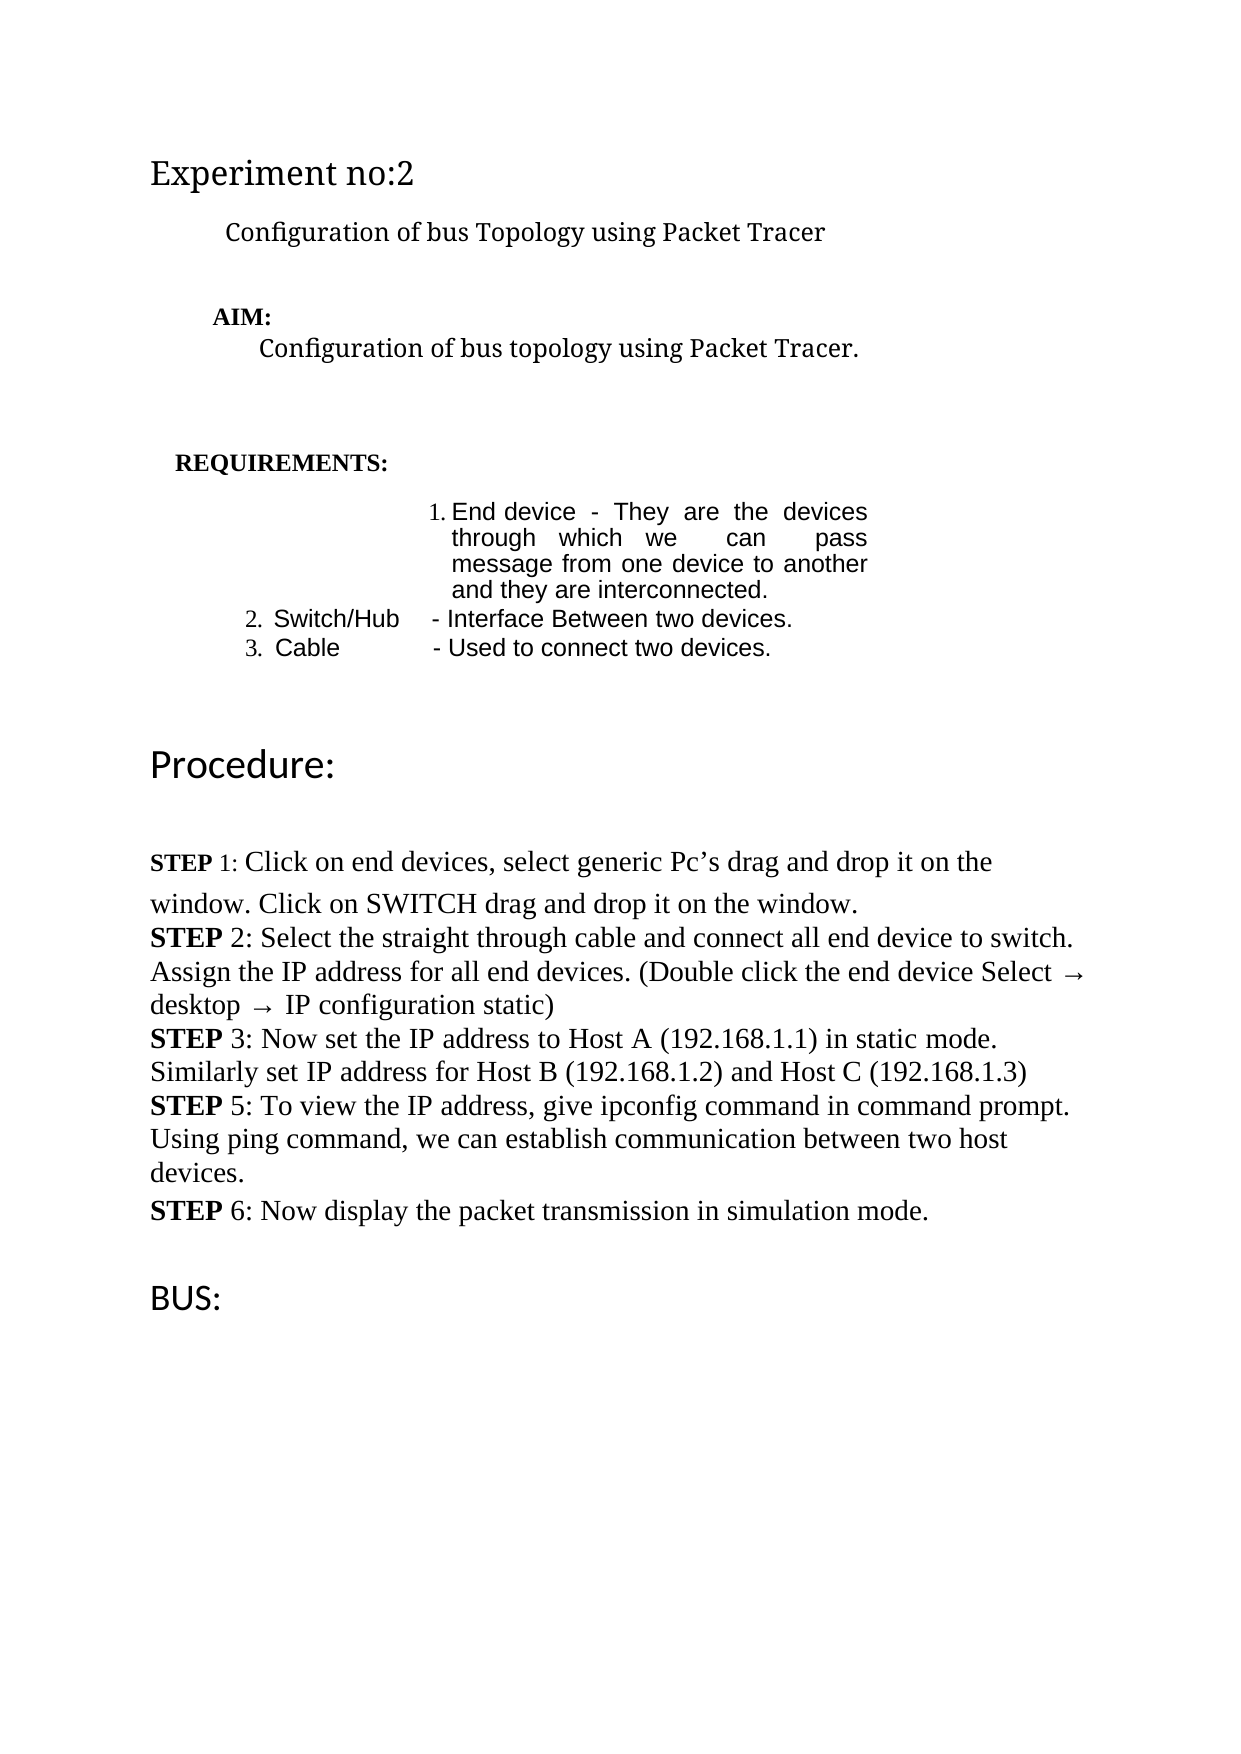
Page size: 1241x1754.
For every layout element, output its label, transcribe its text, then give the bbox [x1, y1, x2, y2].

text Procedure: [150, 738, 1090, 789]
text Configuration of bus topology using Packet Tracer. [150, 331, 1090, 365]
text STEP 2: Select the straight through cable and connect all end device to switch. Assign the IP address for all end devices. (Double click the end device Select → [150, 920, 1090, 987]
text STEP 3: Now set the IP address to Host A (192.168.1.1) in static mode. Similarly set IP address for Host B (192.168.1.2) and Host C (192.168.1.3) [150, 1021, 1090, 1088]
list Cable - Used to connect two devices. [245, 633, 1090, 662]
text desktop → IP configuration static) [150, 987, 1090, 1021]
text STEP 1: Click on end devices, select generic Pc’s drag and drop it on the [150, 844, 1090, 877]
subtitle AIM: [150, 304, 1090, 331]
text STEP 5: To view the IP address, give ipconfig command in command prompt. Using ping command, we can establish communication between two host devices. [150, 1088, 1090, 1188]
list Configuration of bus Topology using Packet Tracer [225, 215, 1090, 249]
list Switch/Hub - Interface Between two devices. [245, 604, 1090, 633]
text window. Click on SWITCH drag and drop it on the window. [150, 887, 1090, 920]
list End device - They are the devices through which we can pass message from one device to another and they are interconnected. [428, 499, 868, 604]
text BUS: [150, 1274, 1090, 1320]
text Experiment no:2 [150, 150, 1090, 195]
subtitle REQUIREMENTS: [150, 448, 1090, 477]
text STEP 6: Now display the packet transmission in simulation mode. [150, 1193, 1090, 1227]
